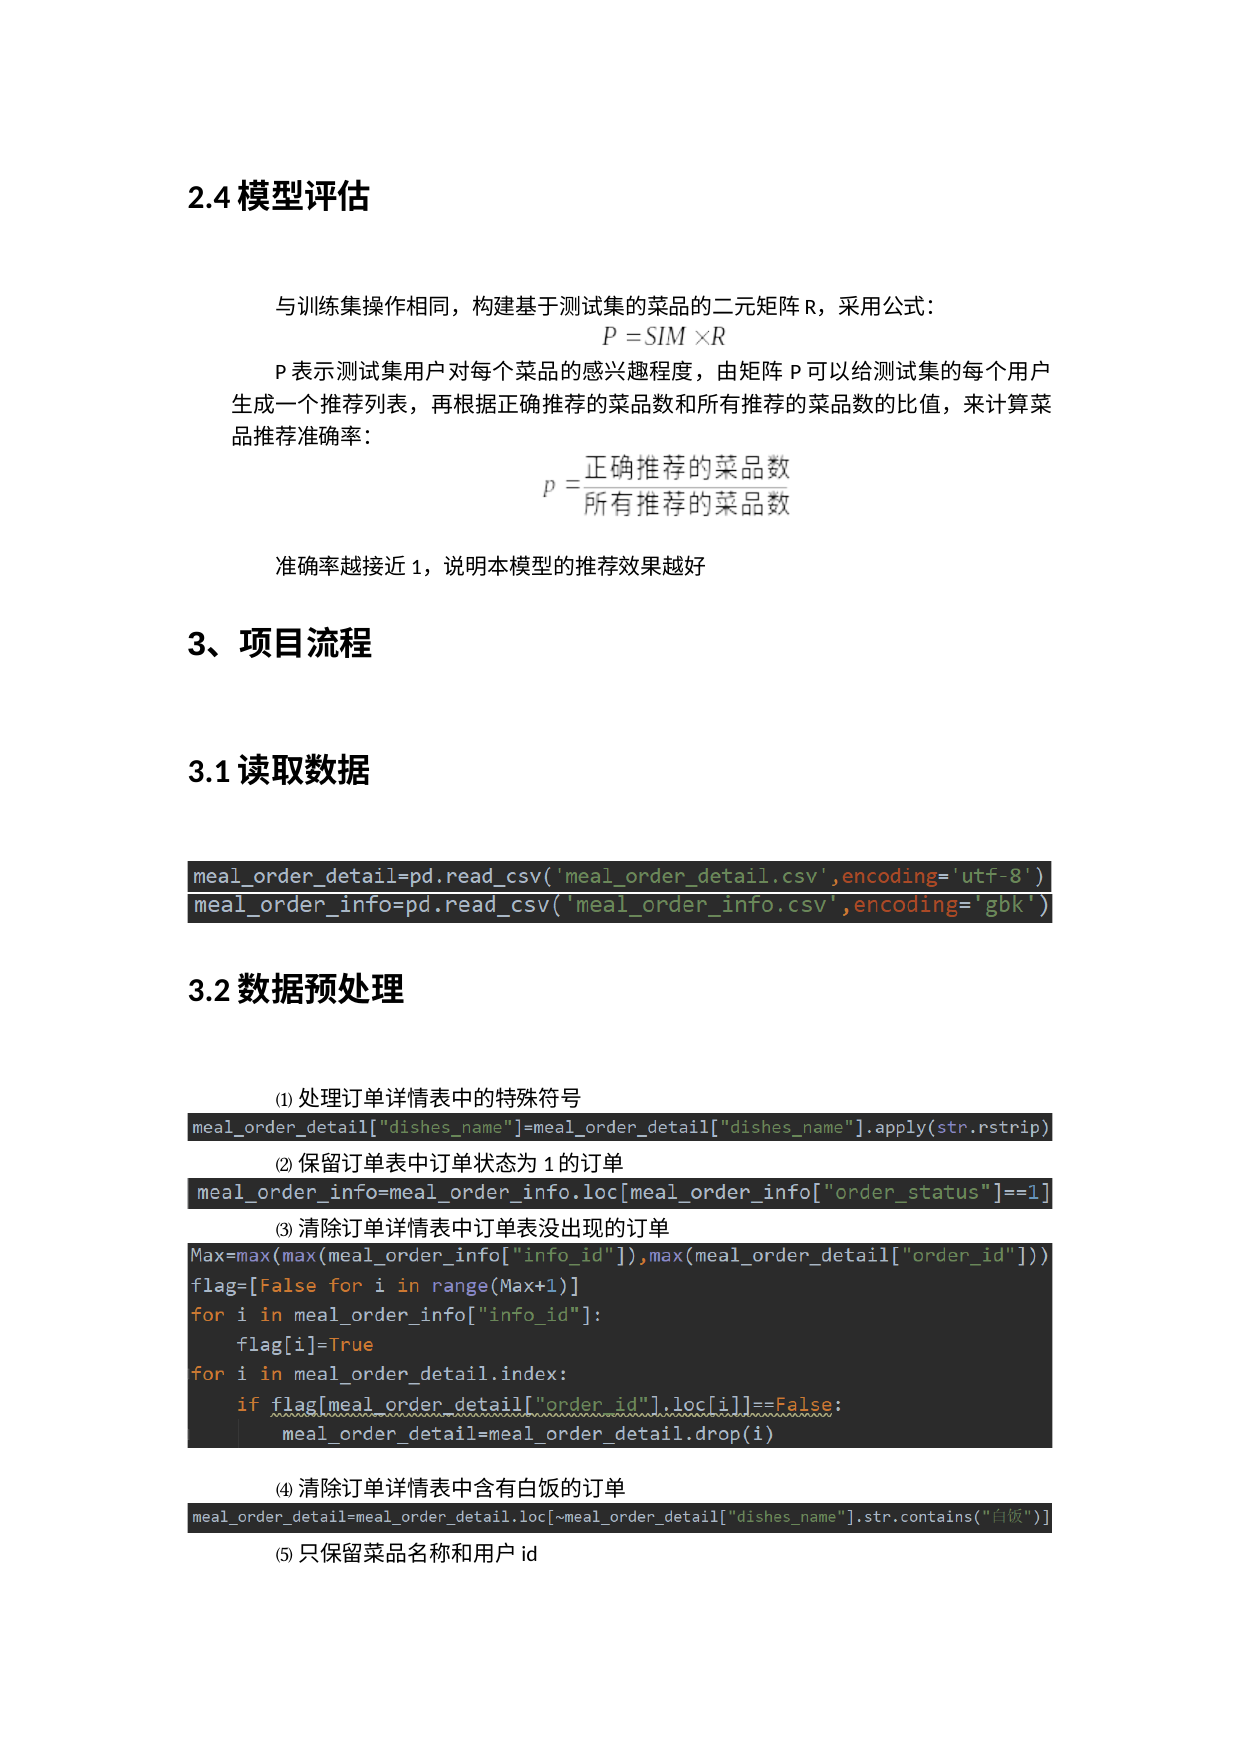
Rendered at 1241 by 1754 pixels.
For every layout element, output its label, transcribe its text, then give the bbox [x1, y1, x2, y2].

list ⑴处理订单详情表中的特殊符号 [231, 1081, 1053, 1113]
list ⑷清除订单详情表中含有白饭的订单 [231, 1471, 1053, 1503]
list ⑵保留订单表中订单状态为1的订单 [231, 1146, 1053, 1178]
subtitle 2.4 模型评估 [187, 162, 1053, 227]
list ⑸只保留菜品名称和用户id [231, 1536, 1053, 1568]
picture [187, 894, 1053, 923]
picture [187, 1503, 1052, 1533]
list ⑶清除订单详情表中订单表没出现的订单 [231, 1211, 1053, 1243]
subtitle 3.2 数据预处理 [187, 954, 1053, 1019]
subtitle 项目流程 [187, 608, 1053, 673]
picture [187, 1113, 1053, 1141]
list 准确率越接近1，说明本模型的推荐效果越好 [231, 549, 1053, 581]
picture [187, 1178, 1053, 1209]
picture [187, 861, 1052, 892]
picture [187, 1243, 1053, 1448]
subtitle 3.1 读取数据 [187, 735, 1053, 800]
list P表示测试集用户对每个菜品的感兴趣程度，由矩阵P可以给测试集的每个用户生成一个推荐列表，再根据正确推荐的菜品数和所有推荐的菜品数的比值，来计算菜品推荐准确率： [231, 354, 1053, 451]
list 与训练集操作相同，构建基于测试集的菜品的二元矩阵R，采用公式： [231, 289, 1053, 321]
